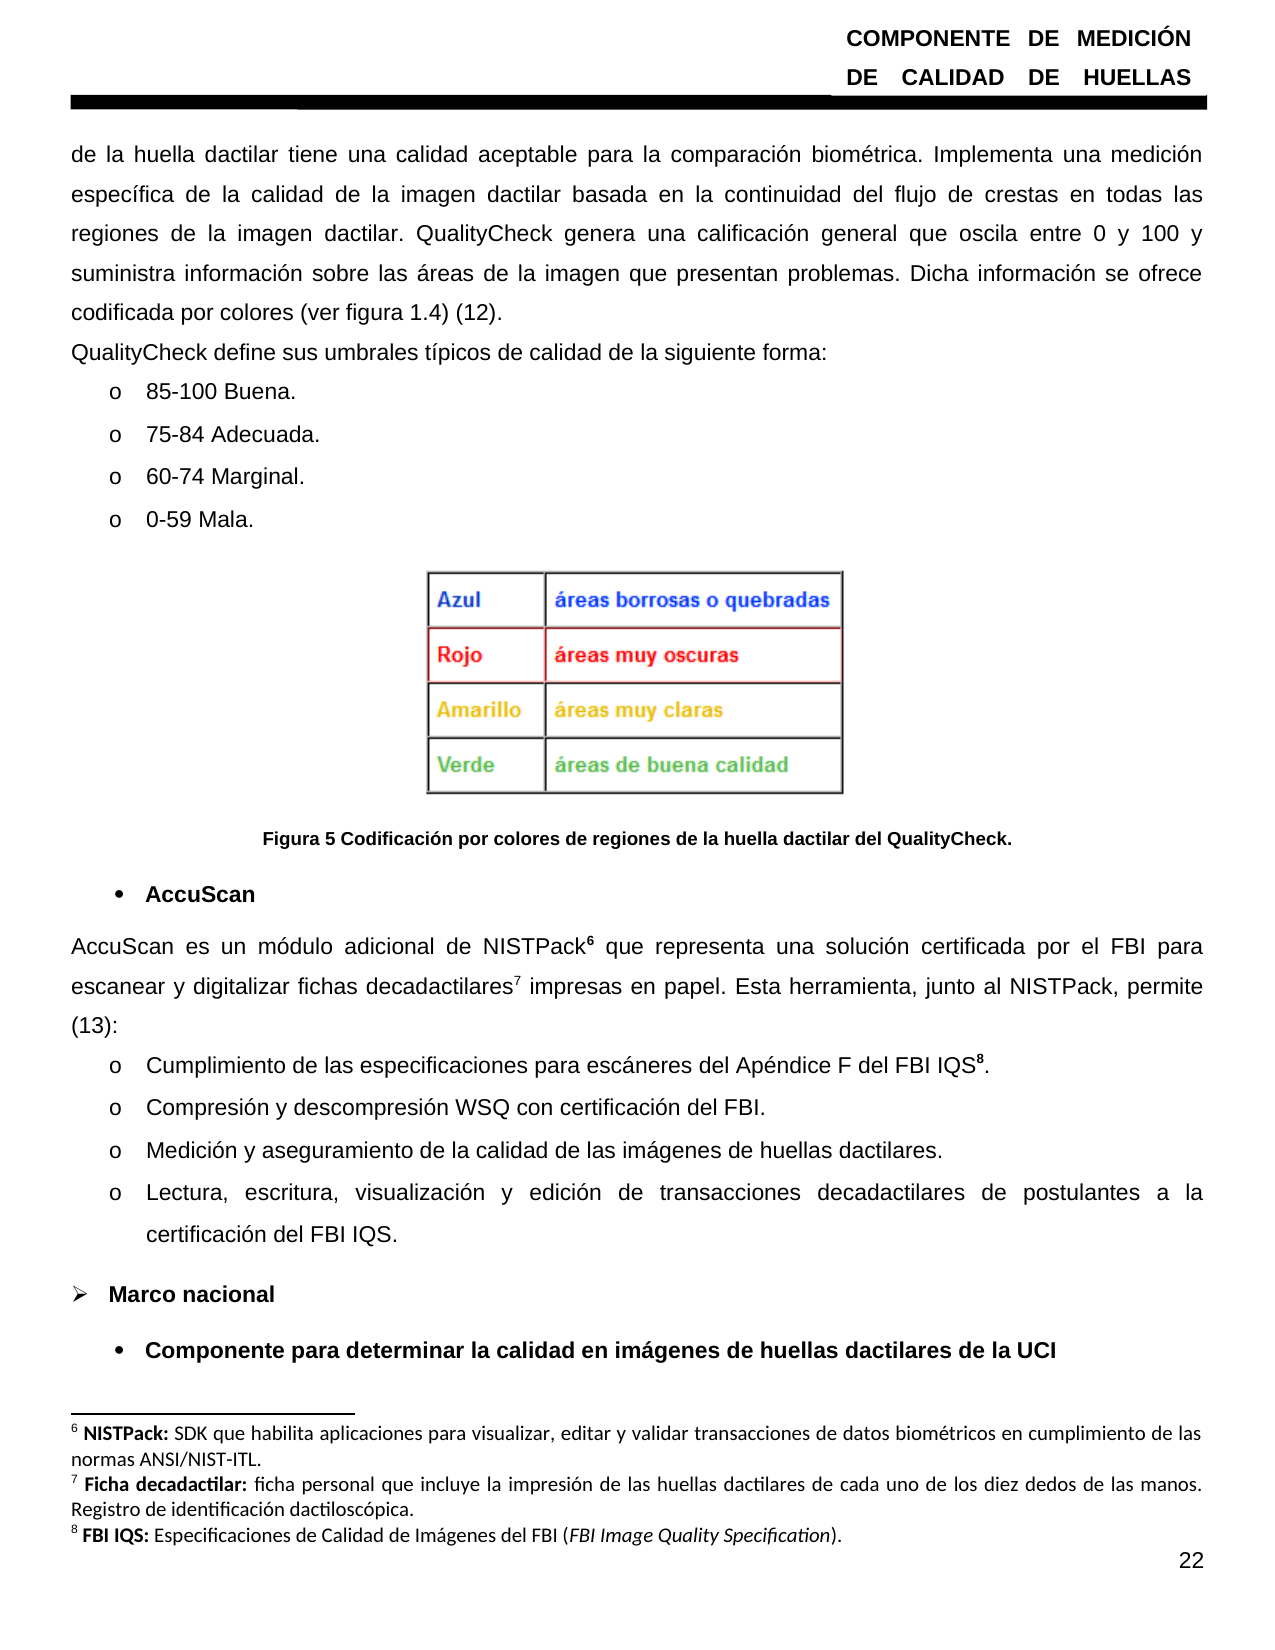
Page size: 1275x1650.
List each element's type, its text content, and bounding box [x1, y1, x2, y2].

list Cumplimiento de las especificaciones para escáneres del Apéndice F del FBI IQS. [108, 1052, 1204, 1080]
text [71, 141, 1204, 326]
text AccuScan [115, 881, 1204, 907]
list 60-74 Marginal. [108, 463, 1204, 491]
list 0-59 Mala. [108, 506, 1204, 534]
list 75-84 Adecuada. [108, 421, 1204, 449]
list Marco nacional [71, 1281, 1204, 1307]
text Figura 5 Codificación por colores de regiones de la huella dactilar del QualityCheck. [71, 828, 1204, 849]
list Medición y aseguramiento de la calidad de las imágenes de huellas dactilares. [108, 1137, 1204, 1165]
picture [425, 568, 850, 799]
list 85-100 Buena. [108, 378, 1204, 406]
list Lectura, escritura, visualización y edición de transacciones decadactilares de postulantes a la certificación del FBI IQS. [108, 1179, 1204, 1247]
text QualityCheck define sus umbrales típicos de calidad de la siguiente forma: [71, 339, 1204, 365]
text Componente para determinar la calidad en imágenes de huellas dactilares de la UCI [115, 1337, 1204, 1363]
text AccuScan es un módulo adicional de NISTPack que representa una solución certificada por el FBI para escanear y digitalizar fichas decadactilares impresas en papel. Esta herramienta, junto al NISTPack, permite : [71, 933, 1204, 1038]
list Compresión y descompresión WSQ con certificación del FBI. [108, 1094, 1204, 1122]
